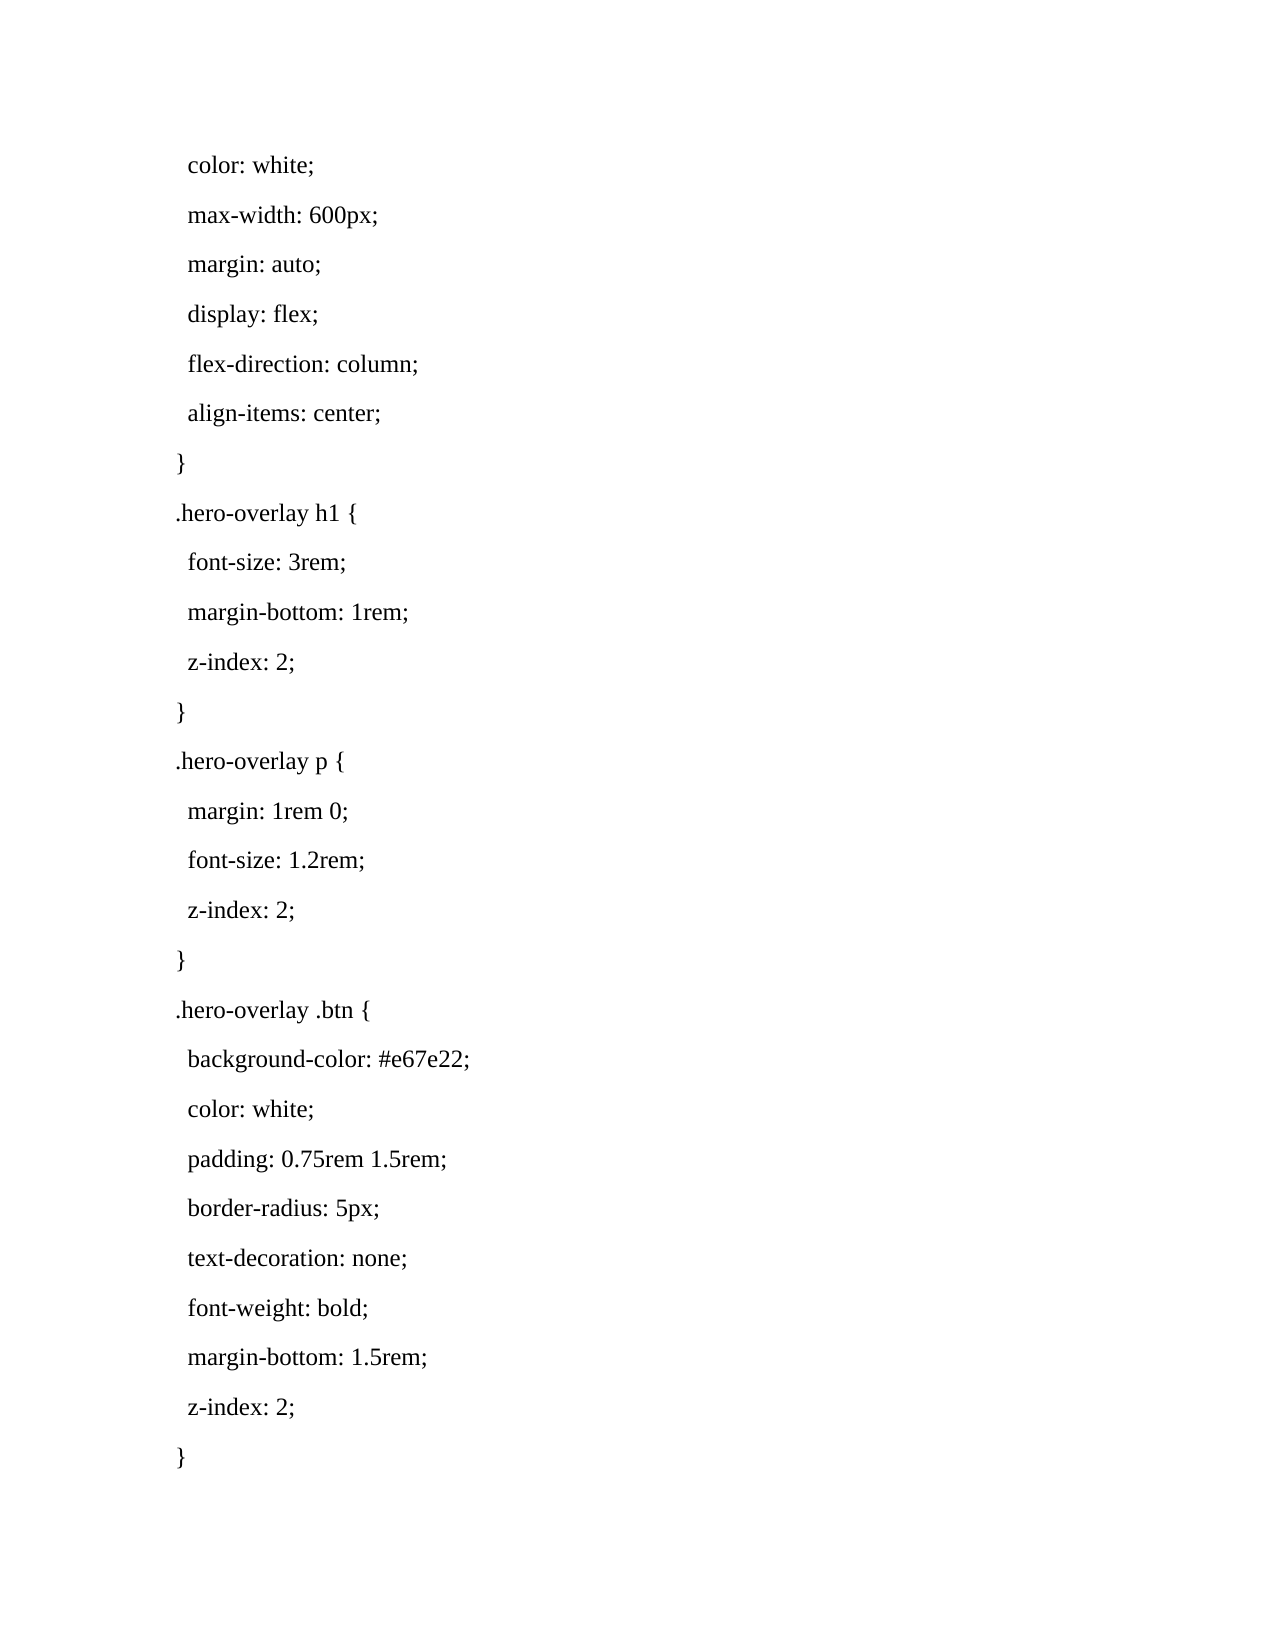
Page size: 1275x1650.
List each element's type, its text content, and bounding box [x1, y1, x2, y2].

text } [150, 945, 1125, 974]
text font-weight: bold; [150, 1293, 1125, 1322]
text font-size: 1.2rem; [150, 846, 1125, 874]
text margin: auto; [150, 249, 1125, 278]
text margin-bottom: 1rem; [150, 597, 1125, 626]
text margin: 1rem 0; [150, 796, 1125, 825]
text color: white; [150, 150, 1125, 179]
text z-index: 2; [150, 647, 1125, 676]
text font-size: 3rem; [150, 547, 1125, 576]
text color: white; [150, 1094, 1125, 1123]
text background-color: #e67e22; [150, 1044, 1125, 1073]
text z-index: 2; [150, 895, 1125, 924]
text margin-bottom: 1.5rem; [150, 1342, 1125, 1371]
text text-decoration: none; [150, 1243, 1125, 1272]
text z-index: 2; [150, 1392, 1125, 1421]
text display: flex; [150, 299, 1125, 328]
text } [150, 1442, 1125, 1471]
text border-radius: 5px; [150, 1193, 1125, 1222]
text .hero-overlay .btn { [150, 995, 1125, 1023]
text .hero-overlay h1 { [150, 498, 1125, 527]
text align-items: center; [150, 398, 1125, 427]
text } [150, 448, 1125, 477]
text } [150, 697, 1125, 725]
text padding: 0.75rem 1.5rem; [150, 1144, 1125, 1172]
text .hero-overlay p { [150, 746, 1125, 775]
text max-width: 600px; [150, 200, 1125, 228]
text flex-direction: column; [150, 349, 1125, 377]
